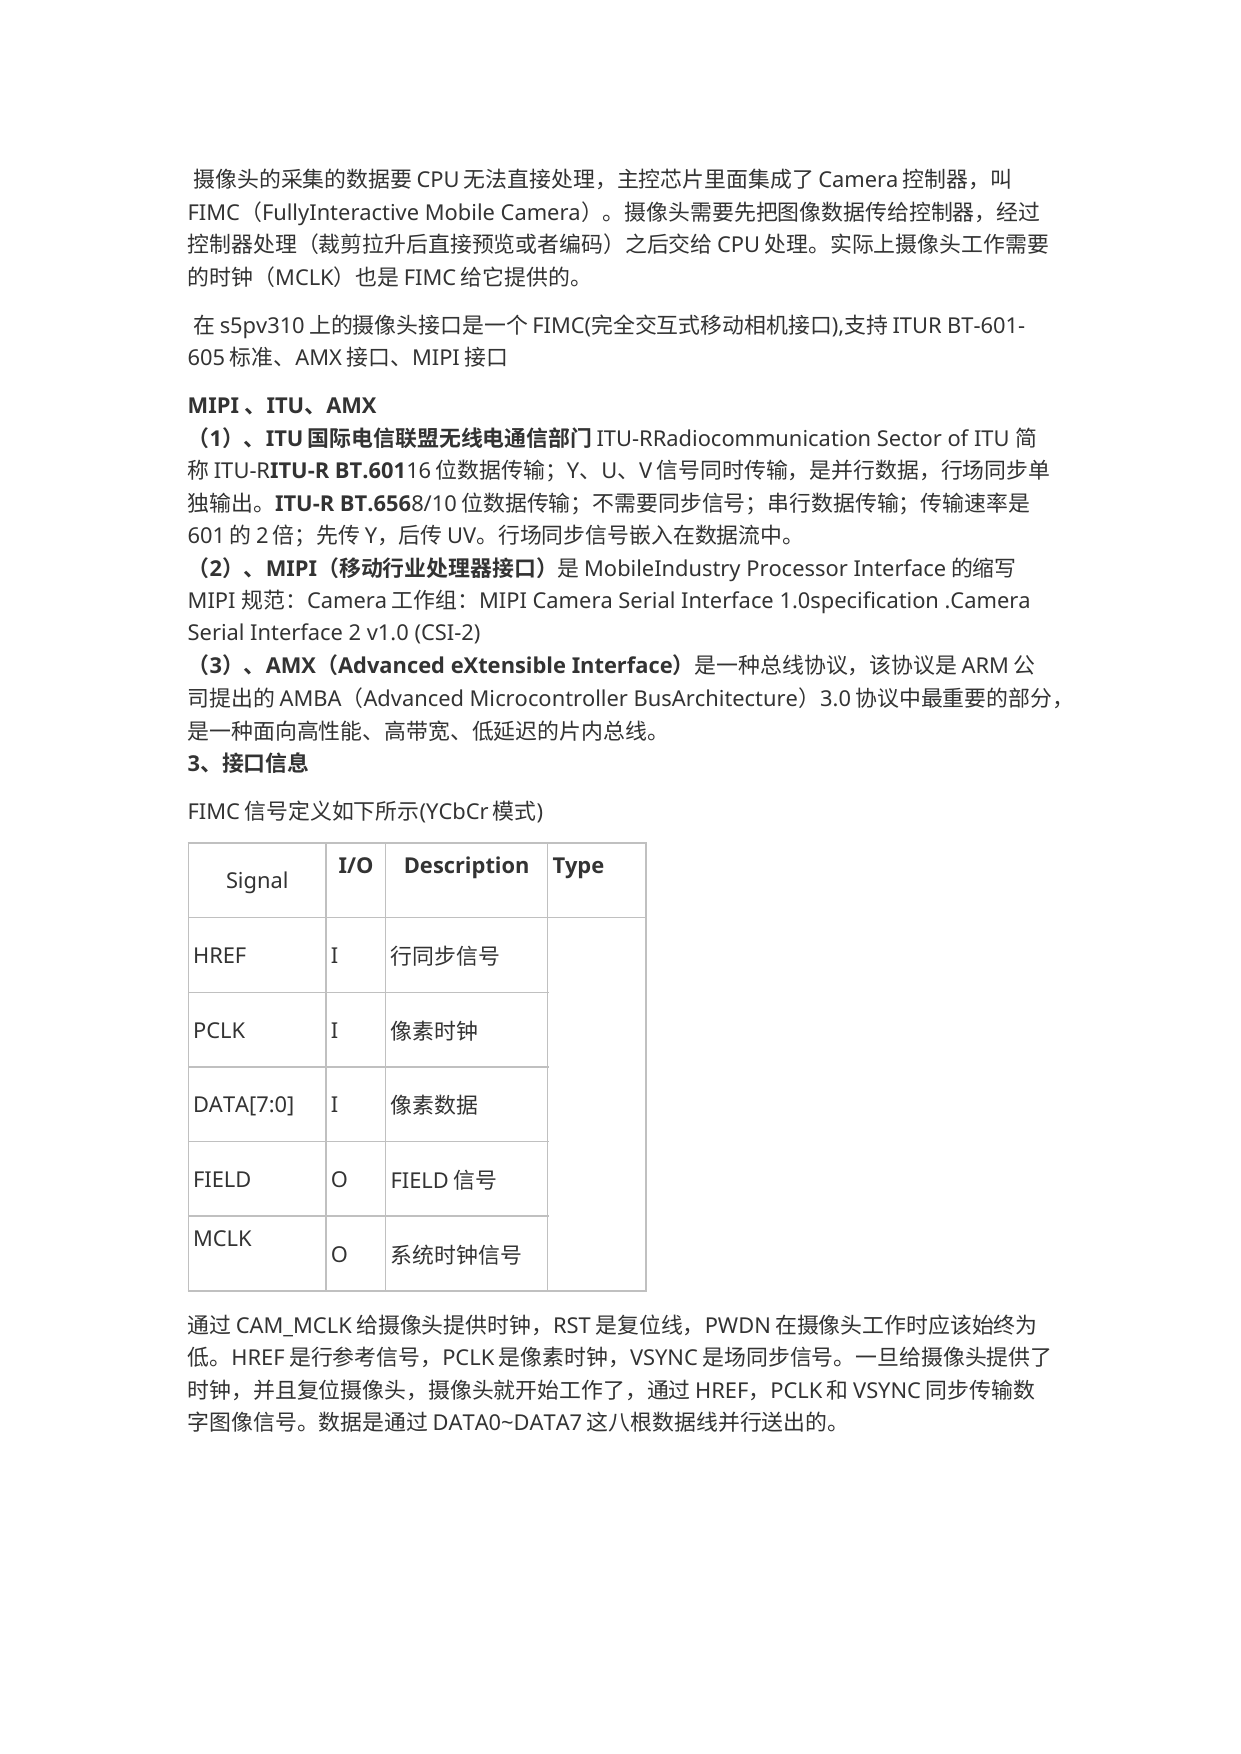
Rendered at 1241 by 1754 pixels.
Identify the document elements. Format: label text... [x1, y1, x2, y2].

table_header I/O [327, 844, 385, 917]
table_header Type [548, 844, 645, 917]
text 摄像头的采集的数据要CPU无法直接处理，主控芯片里面集成了Camera控制器，叫FIMC（FullyInteractive Mobile Camera）。摄像头需要先把图像数据传给控制器，经过控制器处理（裁剪拉升后直接预览或者编码）之后交给CPU处理。实际上摄像头工作需要的时钟（MCLK）也是FIMC给它提供的。 [187, 162, 1053, 292]
table_cell O [327, 1217, 385, 1290]
text （1）、ITU国际电信联盟无线电通信部门ITU-RRadiocommunication Sector of ITU 简称ITU-RITU-R BT.60116位数据传输；Y、U、V信号同时传输，是并行数据，行场同步单独输出。ITU-R BT.6568/10位数据传输；不需要同步信号；串行数据传输；传输速率是601的2倍；先传Y，后传UV。行场同步信号嵌入在数据流中。 [187, 421, 1053, 551]
table_cell FIELD信号 [386, 1142, 547, 1215]
table_header Signal [189, 844, 325, 917]
table_cell O [327, 1142, 385, 1215]
table_header Description [386, 844, 547, 917]
table_cell 行同步信号 [386, 918, 547, 991]
text FIMC信号定义如下所示(YCbCr模式) [187, 794, 1053, 826]
text （3）、AMX（Advanced eXtensible Interface）是一种总线协议，该协议是ARM公司提出的AMBA（Advanced Microcontroller BusArchitecture）3.0协议中最重要的部分，是一种面向高性能、高带宽、低延迟的片内总线。 [187, 648, 1053, 746]
table_cell I [327, 1068, 385, 1141]
table_cell FIELD [189, 1142, 325, 1215]
text MIPI 、ITU、AMX [187, 388, 1053, 421]
table_cell MCLK [189, 1217, 325, 1290]
table_cell I [327, 993, 385, 1066]
table_cell DATA[7:0] [189, 1068, 325, 1141]
text 通过CAM_MCLK给摄像头提供时钟，RST是复位线，PWDN在摄像头工作时应该始终为低。HREF是行参考信号，PCLK是像素时钟，VSYNC是场同步信号。一旦给摄像头提供了时钟，并且复位摄像头，摄像头就开始工作了，通过HREF，PCLK和VSYNC同步传输数字图像信号。数据是通过DATA0~DATA7这八根数据线并行送出的。 [187, 1307, 1053, 1437]
table_cell 系统时钟信号 [386, 1217, 547, 1290]
table_cell 像素时钟 [386, 993, 547, 1066]
table_cell HREF [189, 918, 325, 991]
table_cell PCLK [189, 993, 325, 1066]
text 3、接口信息 [187, 746, 1053, 778]
table_cell [548, 918, 645, 1290]
text 在s5pv310上的摄像头接口是一个FIMC(完全交互式移动相机接口),支持ITUR BT-601-605标准、AMX接口、MIPI接口 [187, 308, 1053, 373]
table_cell 像素数据 [386, 1068, 547, 1141]
table_cell I [327, 918, 385, 991]
text （2）、MIPI（移动行业处理器接口）是MobileIndustry Processor Interface的缩写 MIPI 规范：Camera工作组：MIPI Camera Serial Interface 1.0specification .Camera Serial Interface 2 v1.0 (CSI-2) [187, 551, 1053, 648]
